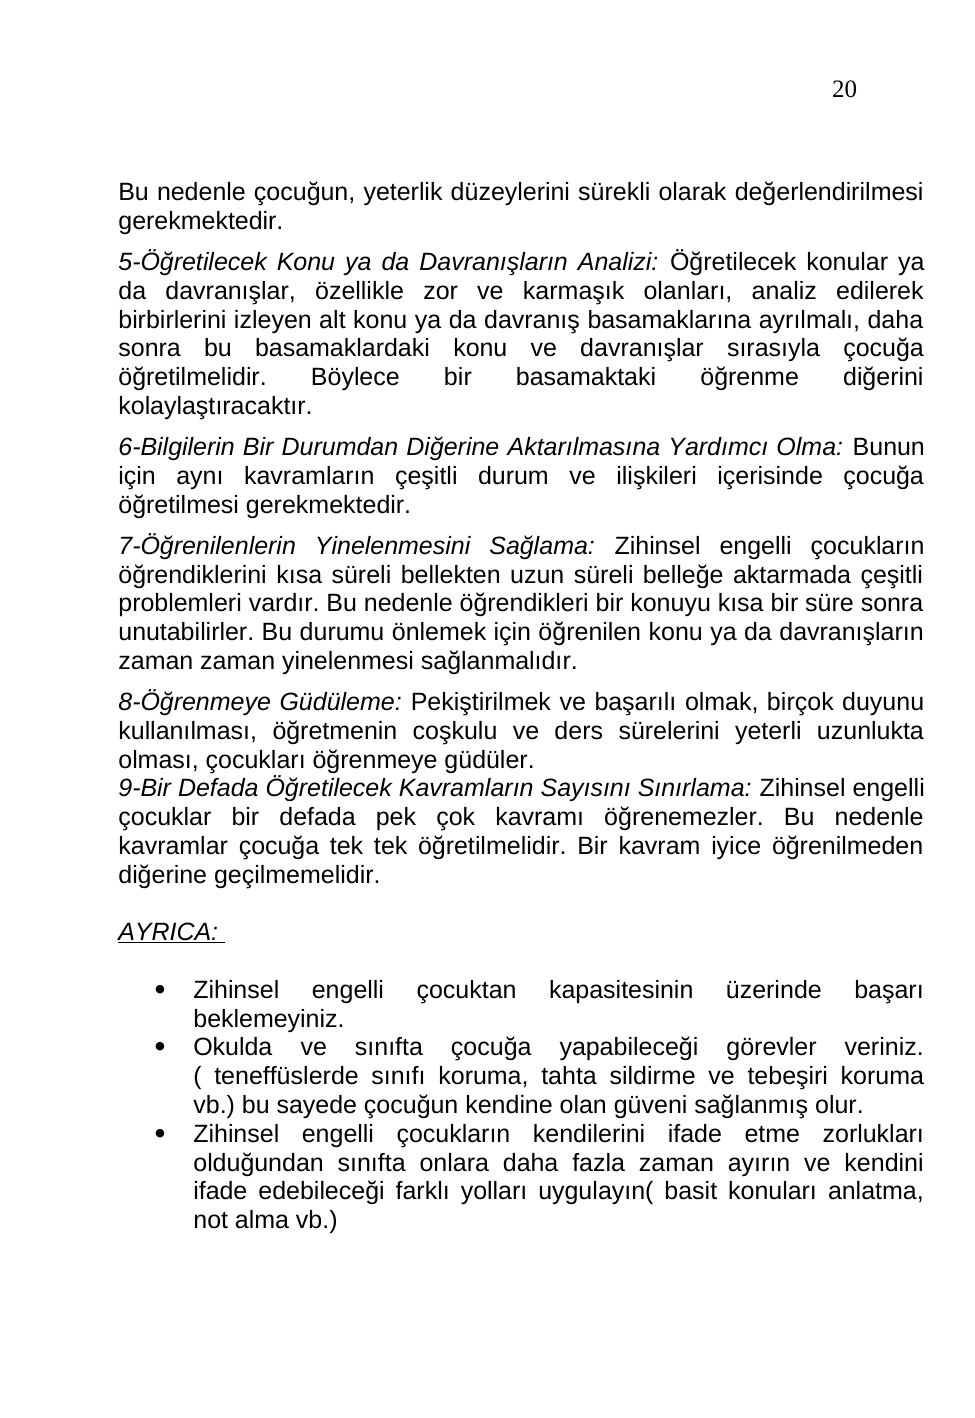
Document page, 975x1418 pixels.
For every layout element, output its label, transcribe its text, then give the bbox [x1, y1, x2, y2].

text 8-Öğrenmeye Güdüleme: Pekiştirilmek ve başarılı olmak, birçok duyunu kullanılması, öğretmenin coşkulu ve ders sürelerini yeterli uzunlukta olması, çocukları öğrenmeye güdüler. [118, 687, 925, 773]
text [118, 177, 925, 235]
text AYRICA: [118, 917, 925, 946]
text 5-Öğretilecek Konu ya da Davranışların Analizi: Öğretilecek konular ya da davranışlar, özellikle zor ve karmaşık olanları, analiz edilerek birbirlerini izleyen alt konu ya da davranış basamaklarına ayrılmalı, daha sonra bu basamaklardaki konu ve davranışlar sırasıyla çocuğa öğretilmelidir. Böylece bir basamaktaki öğrenme diğerini kolaylaştıracaktır. [118, 247, 925, 420]
list Okulda ve sınıfta çocuğa yapabileceği görevler veriniz.( teneffüslerde sınıfı koruma, tahta sildirme ve tebeşiri koruma vb.) bu sayede çocuğun kendine olan güveni sağlanmış olur. [156, 1032, 925, 1119]
list Zihinsel engelli çocuktan kapasitesinin üzerinde başarı beklemeyiniz. [156, 975, 925, 1032]
text 7-Öğrenilenlerin Yinelenmesini Sağlama: Zihinsel engelli çocukların öğrendiklerini kısa süreli bellekten uzun süreli belleğe aktarmada çeşitli problemleri vardır. Bu nedenle öğrendikleri bir konuyu kısa bir süre sonra unutabilirler. Bu durumu önlemek için öğrenilen konu ya da davranışların zaman zaman yinelenmesi sağlanmalıdır. [118, 531, 925, 675]
text 9-Bir Defada Öğretilecek Kavramların Sayısını Sınırlama: Zihinsel engelli çocuklar bir defada pek çok kavramı öğrenemezler. Bu nedenle kavramlar çocuğa tek tek öğretilmelidir. Bir kavram iyice öğrenilmeden diğerine geçilmemelidir. [118, 773, 925, 888]
list Zihinsel engelli çocukların kendilerini ifade etme zorlukları olduğundan sınıfta onlara daha fazla zaman ayırın ve kendini ifade edebileceği farklı yolları uygulayın( basit konuları anlatma, not alma vb.) [156, 1119, 925, 1234]
text 6-Bilgilerin Bir Durumdan Diğerine Aktarılmasına Yardımcı Olma: Bunun için aynı kavramların çeşitli durum ve ilişkileri içerisinde çocuğa öğretilmesi gerekmektedir. [118, 432, 925, 518]
